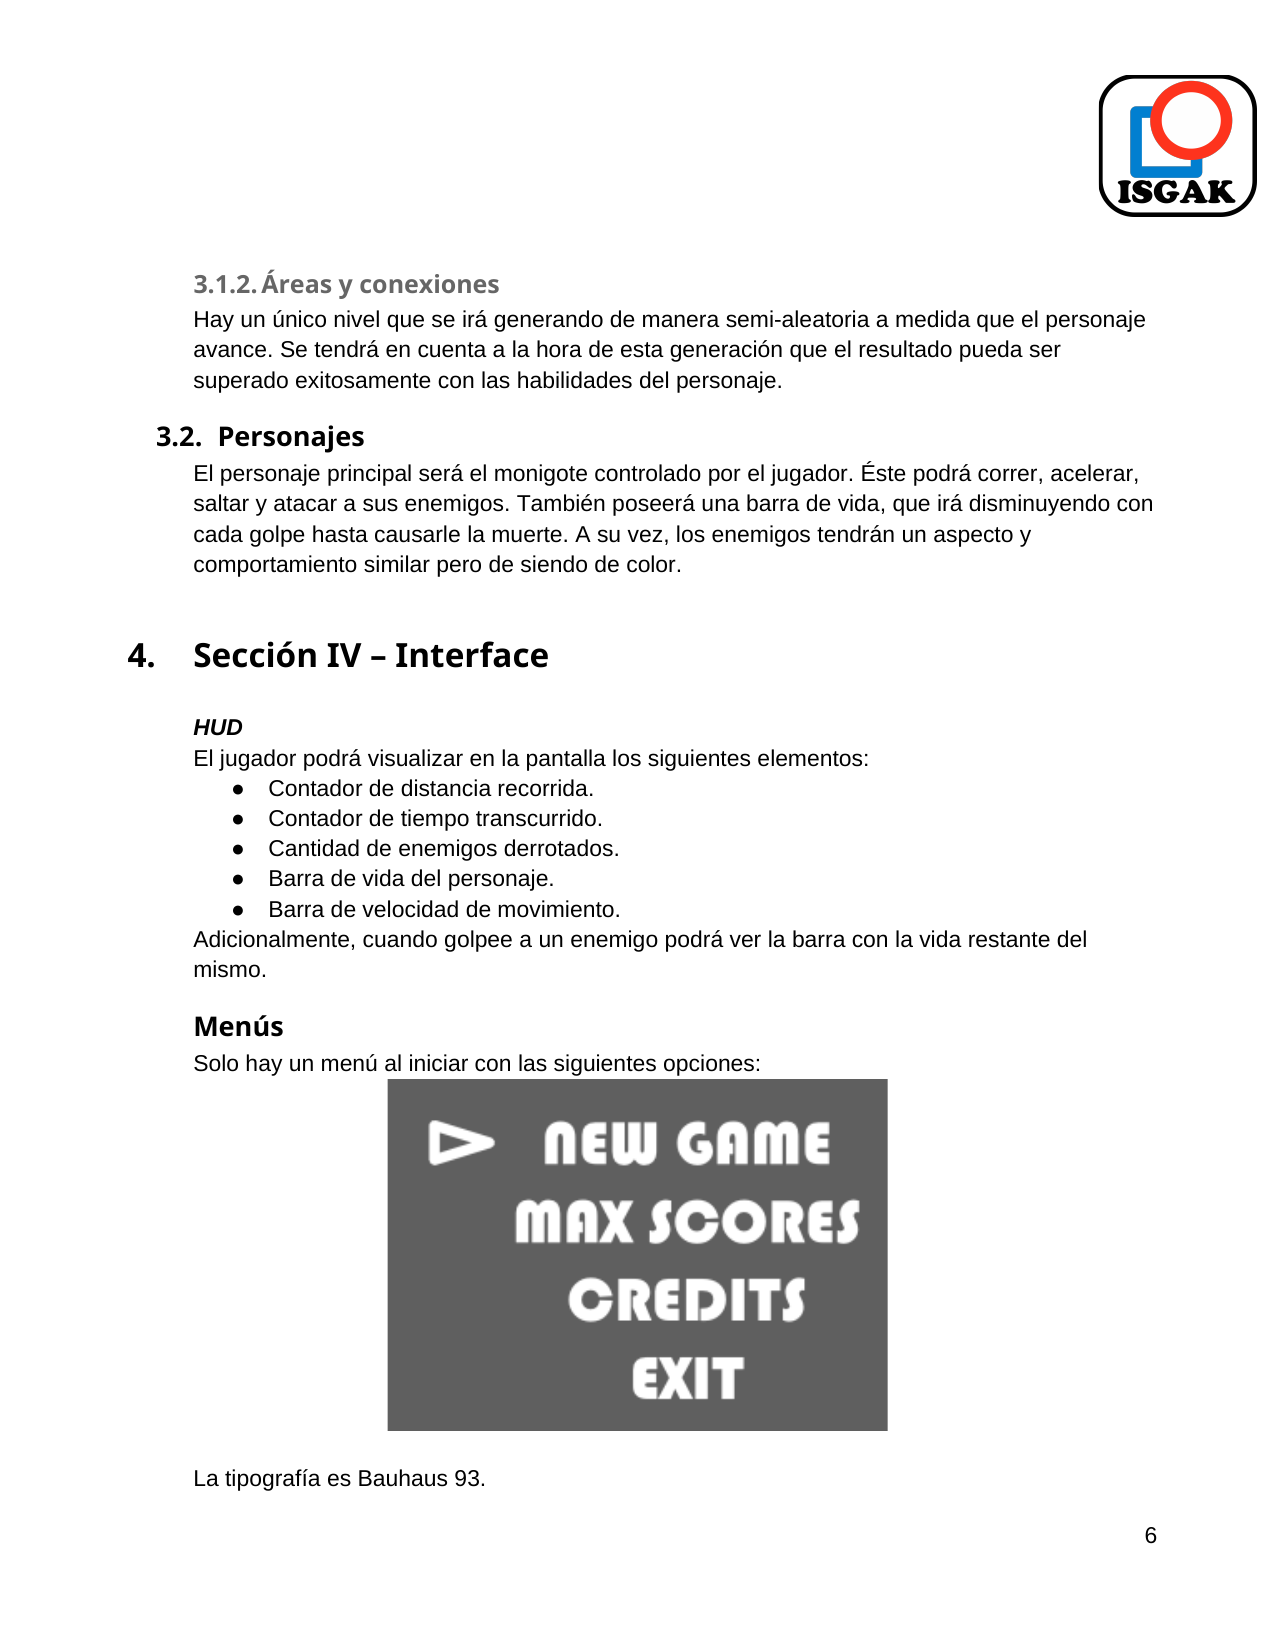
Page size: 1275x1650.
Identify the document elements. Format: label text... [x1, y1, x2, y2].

text Hay un único nivel que se irá generando de manera semi-aleatoria a medida que el personaje avance. Se tendrá en cuenta a la hora de esta generación que el resultado pueda ser superado exitosamente con las habilidades del personaje. [193, 306, 1157, 393]
text HUD [118, 714, 1157, 741]
subtitle 3.2. Personajes [156, 418, 1157, 454]
picture [1098, 75, 1257, 217]
list Contador de distancia recorrida. [231, 775, 1157, 801]
text Solo hay un menú al iniciar con las siguientes opciones: [118, 1049, 1157, 1076]
list Barra de velocidad de movimiento. [231, 896, 1157, 922]
list Contador de tiempo transcurrido. [231, 805, 1157, 831]
list Barra de vida del personaje. [231, 865, 1157, 892]
subtitle 3.1.2. Áreas y conexiones [193, 267, 1157, 301]
text El jugador podrá visualizar en la pantalla los siguientes elementos: [118, 744, 1157, 771]
subtitle Menús [156, 1007, 1157, 1044]
text El personaje principal será el monigote controlado por el jugador. Éste podrá correr, acelerar, saltar y atacar a sus enemigos. También poseerá una barra de vida, que irá disminuyendo con cada golpe hasta causarle la muerte. A su vez, los enemigos tendrán un aspecto y comportamiento similar pero de siendo de color. [193, 460, 1157, 577]
list Cantidad de enemigos derrotados. [231, 835, 1157, 862]
text La tipografía es Bauhaus 93. [118, 1464, 1157, 1491]
text Adicionalmente, cuando golpee a un enemigo podrá ver la barra con la vida restante del mismo. [193, 926, 1157, 982]
picture [387, 1079, 888, 1431]
subtitle Sección IV – Interface [156, 632, 1157, 677]
